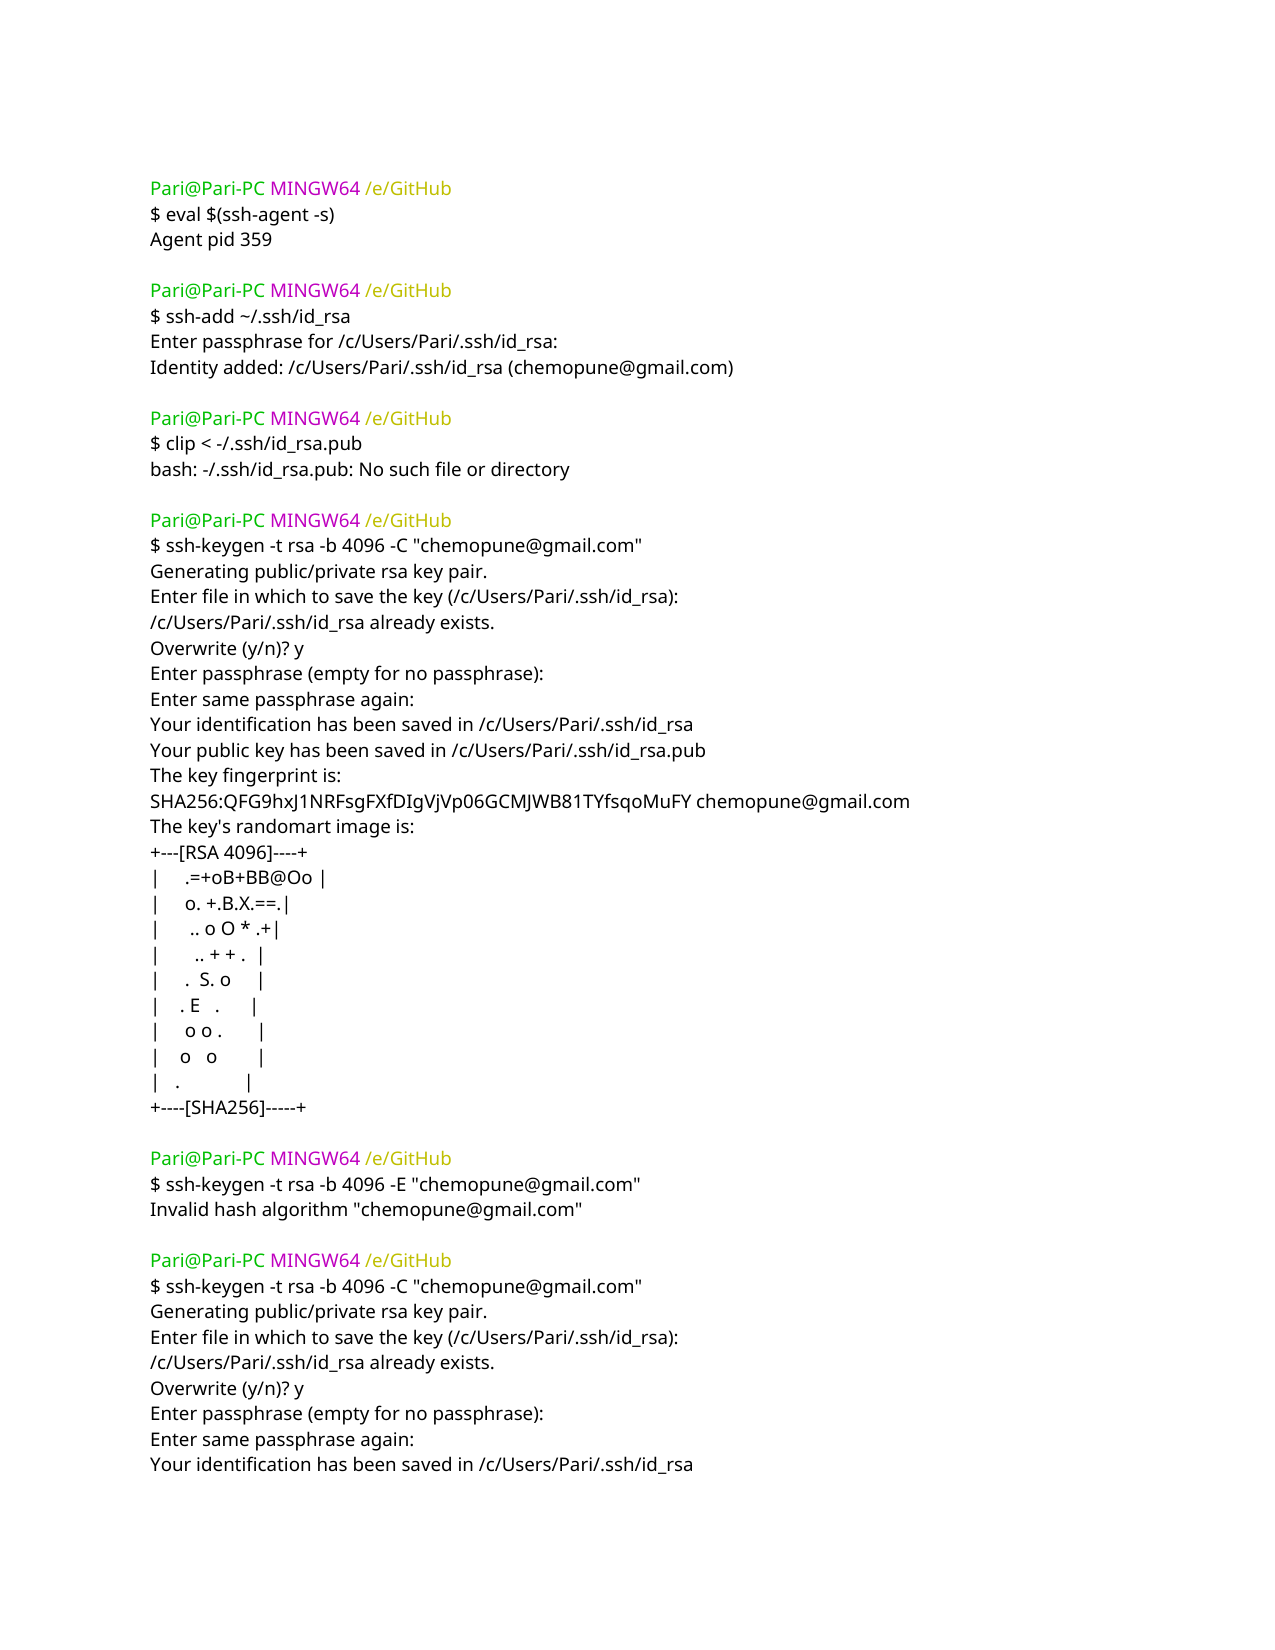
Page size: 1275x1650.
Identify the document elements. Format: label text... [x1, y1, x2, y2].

text | . S. o | [150, 967, 1125, 992]
text Overwrite (y/n)? y [150, 1375, 1125, 1401]
text Enter file in which to save the key (/c/Users/Pari/.ssh/id_rsa): [150, 584, 1125, 609]
text The key's randomart image is: [150, 813, 1125, 839]
text | o. +.B.X.==.| [150, 890, 1125, 916]
text Your identification has been saved in /c/Users/Pari/.ssh/id_rsa [150, 711, 1125, 737]
text Pari@Pari-PC MINGW64 /e/GitHub [150, 176, 1125, 201]
text Invalid hash algorithm "chemopune@gmail.com" [150, 1196, 1125, 1222]
text Pari@Pari-PC MINGW64 /e/GitHub [150, 1145, 1125, 1171]
text $ ssh-keygen -t rsa -b 4096 -E "chemopune@gmail.com" [150, 1171, 1125, 1196]
text Agent pid 359 [150, 227, 1125, 252]
text bash: -/.ssh/id_rsa.pub: No such file or directory [150, 456, 1125, 482]
text | o o | [150, 1043, 1125, 1069]
text Pari@Pari-PC MINGW64 /e/GitHub [150, 1247, 1125, 1273]
text Enter passphrase for /c/Users/Pari/.ssh/id_rsa: [150, 329, 1125, 354]
text Identity added: /c/Users/Pari/.ssh/id_rsa (chemopune@gmail.com) [150, 354, 1125, 380]
text Your public key has been saved in /c/Users/Pari/.ssh/id_rsa.pub [150, 737, 1125, 762]
text Generating public/private rsa key pair. [150, 558, 1125, 584]
text Enter same passphrase again: [150, 1426, 1125, 1452]
text | .. o O * .+| [150, 916, 1125, 941]
text | o o . | [150, 1018, 1125, 1043]
text Your identification has been saved in /c/Users/Pari/.ssh/id_rsa [150, 1452, 1125, 1477]
text | .. + + . | [150, 941, 1125, 967]
text Enter file in which to save the key (/c/Users/Pari/.ssh/id_rsa): [150, 1324, 1125, 1349]
text Enter passphrase (empty for no passphrase): [150, 660, 1125, 686]
text | . | [150, 1069, 1125, 1094]
text Pari@Pari-PC MINGW64 /e/GitHub [150, 507, 1125, 533]
text /c/Users/Pari/.ssh/id_rsa already exists. [150, 1349, 1125, 1375]
text $ ssh-add ~/.ssh/id_rsa [150, 303, 1125, 329]
text SHA256:QFG9hxJ1NRFsgFXfDIgVjVp06GCMJWB81TYfsqoMuFY chemopune@gmail.com [150, 788, 1125, 813]
text | . E . | [150, 992, 1125, 1018]
text Enter passphrase (empty for no passphrase): [150, 1401, 1125, 1426]
text Pari@Pari-PC MINGW64 /e/GitHub [150, 405, 1125, 431]
text $ ssh-keygen -t rsa -b 4096 -C "chemopune@gmail.com" [150, 1273, 1125, 1298]
text | .=+oB+BB@Oo | [150, 864, 1125, 890]
text +---[RSA 4096]----+ [150, 839, 1125, 864]
text $ clip < -/.ssh/id_rsa.pub [150, 431, 1125, 456]
text Generating public/private rsa key pair. [150, 1298, 1125, 1324]
text The key fingerprint is: [150, 762, 1125, 788]
text /c/Users/Pari/.ssh/id_rsa already exists. [150, 609, 1125, 635]
text $ eval $(ssh-agent -s) [150, 201, 1125, 227]
text Pari@Pari-PC MINGW64 /e/GitHub [150, 278, 1125, 303]
text $ ssh-keygen -t rsa -b 4096 -C "chemopune@gmail.com" [150, 533, 1125, 558]
text Enter same passphrase again: [150, 686, 1125, 711]
text +----[SHA256]-----+ [150, 1094, 1125, 1120]
text Overwrite (y/n)? y [150, 635, 1125, 660]
